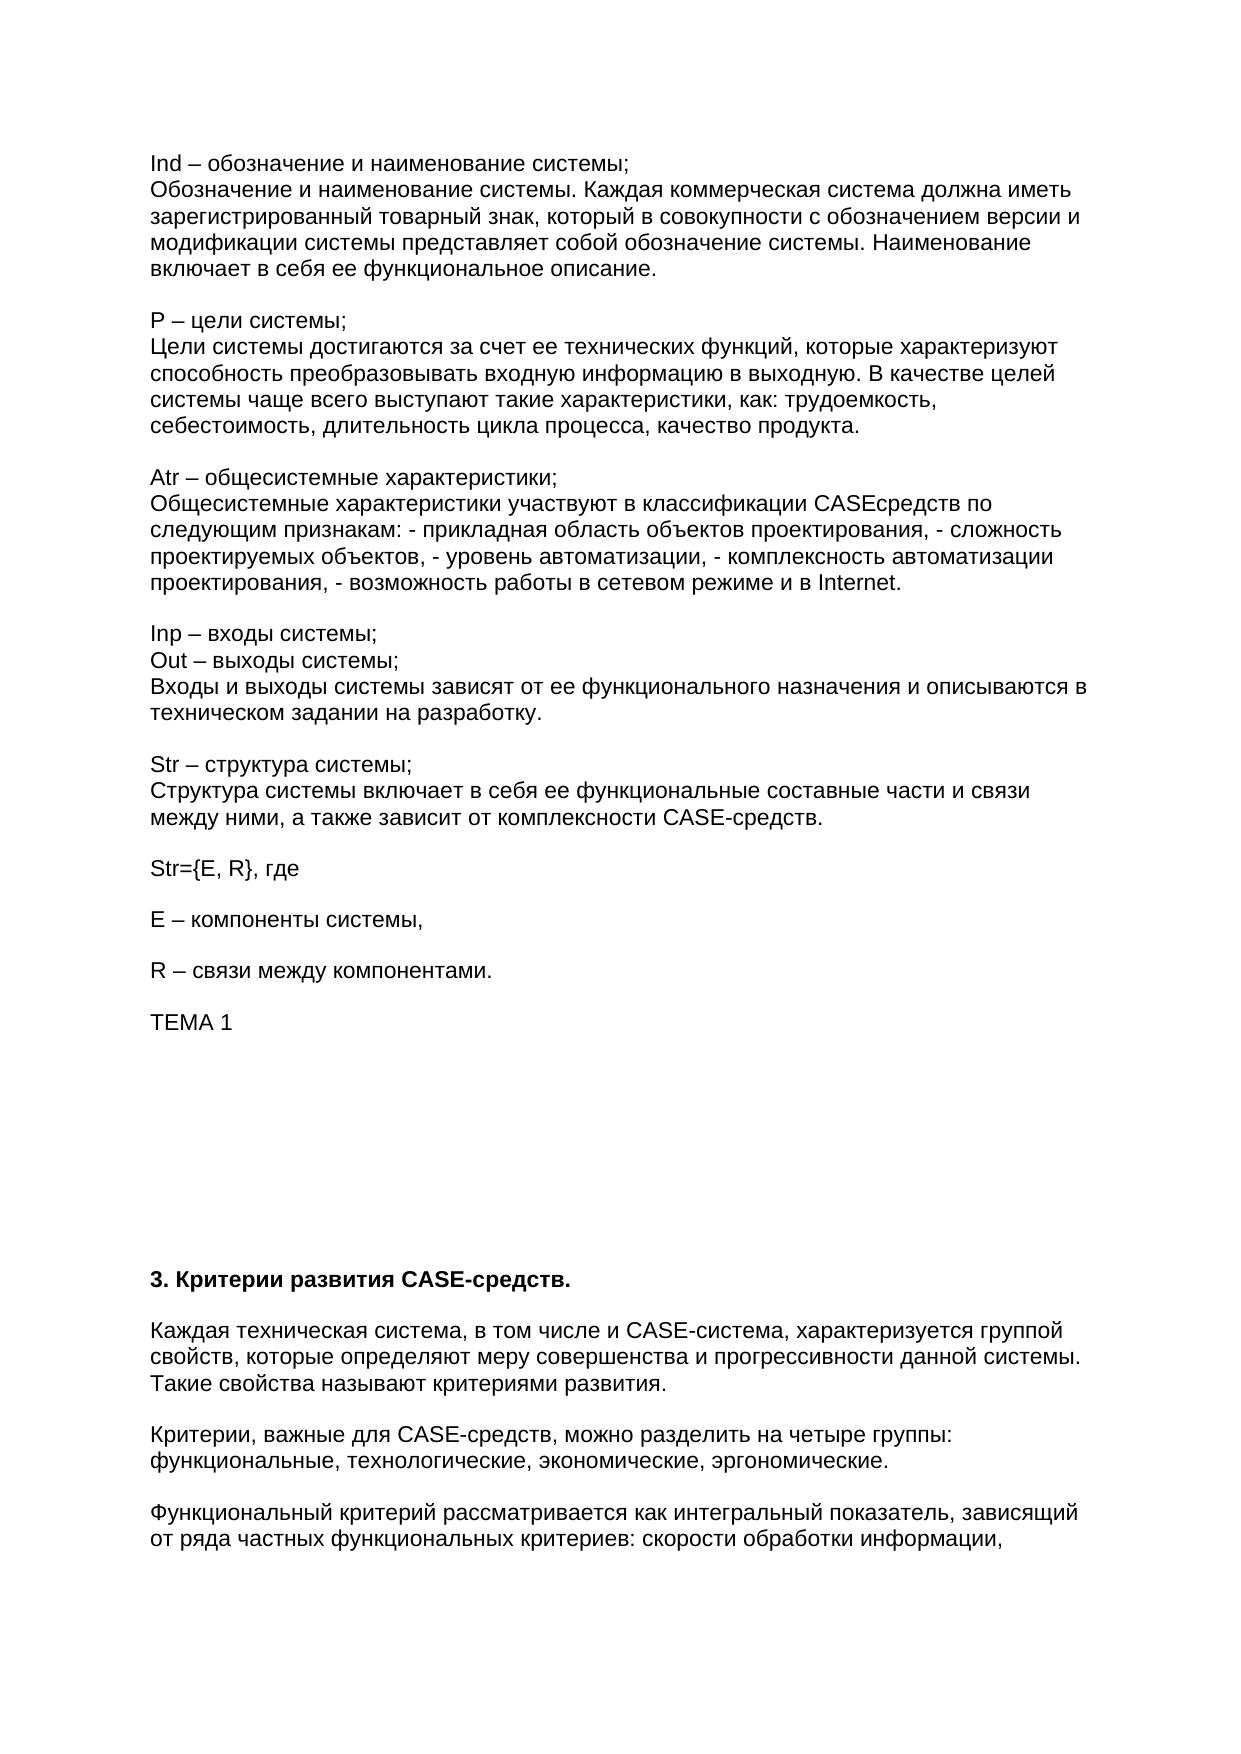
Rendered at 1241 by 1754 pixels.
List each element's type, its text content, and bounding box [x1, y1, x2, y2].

text Ind – обозначение и наименование системы; [150, 150, 1090, 176]
text Inp – входы системы; [150, 620, 1090, 647]
text 3. Критерии развития CASE-средств. [150, 1266, 1090, 1292]
text Цели системы достигаются за счет ее технических функций, которые характеризуют способность преобразовывать входную информацию в выходную. В качестве целей системы чаще всего выступают такие характеристики, как: трудоемкость, себестоимость, длительность цикла процесса, качество продукта. [150, 333, 1090, 438]
text Out – выходы системы; [150, 647, 1090, 673]
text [150, 1499, 1090, 1551]
text Структура системы включает в себя ее функциональные составные части и связи между ними, а также зависит от комплексности CASE-средств. [150, 777, 1090, 830]
text ТЕМА 1 [150, 1009, 1090, 1035]
text Обозначение и наименование системы. Каждая коммерческая система должна иметь зарегистрированный товарный знак, который в совокупности с обозначением версии и модификации системы представляет собой обозначение системы. Наименование включает в себя ее функциональное описание. [150, 176, 1090, 282]
text Str={E, R}, где [150, 855, 1090, 881]
text Критерии, важные для CASE-средств, можно разделить на четыре группы: функциональные, технологические, экономические, эргономические. [150, 1421, 1090, 1474]
text Каждая техническая система, в том числе и CASE-система, характеризуется группой свойств, которые определяют меру совершенства и прогрессивности данной системы. Такие свойства называют критериями развития. [150, 1317, 1090, 1396]
text Общесистемные характеристики участвуют в классификации CASEсредств по следующим признакам: - прикладная область объектов проектирования, - сложность проектируемых объектов, - уровень автоматизации, - комплексность автоматизации проектирования, - возможность работы в сетевом режиме и в Internet. [150, 490, 1090, 595]
text Atr – общесистемные характеристики; [150, 463, 1090, 490]
text P – цели системы; [150, 307, 1090, 333]
text Входы и выходы системы зависят от ее функционального назначения и описываются в техническом задании на разработку. [150, 673, 1090, 726]
text R – связи между компонентами. [150, 957, 1090, 984]
text Str – структура системы; [150, 751, 1090, 777]
text E – компоненты системы, [150, 906, 1090, 932]
